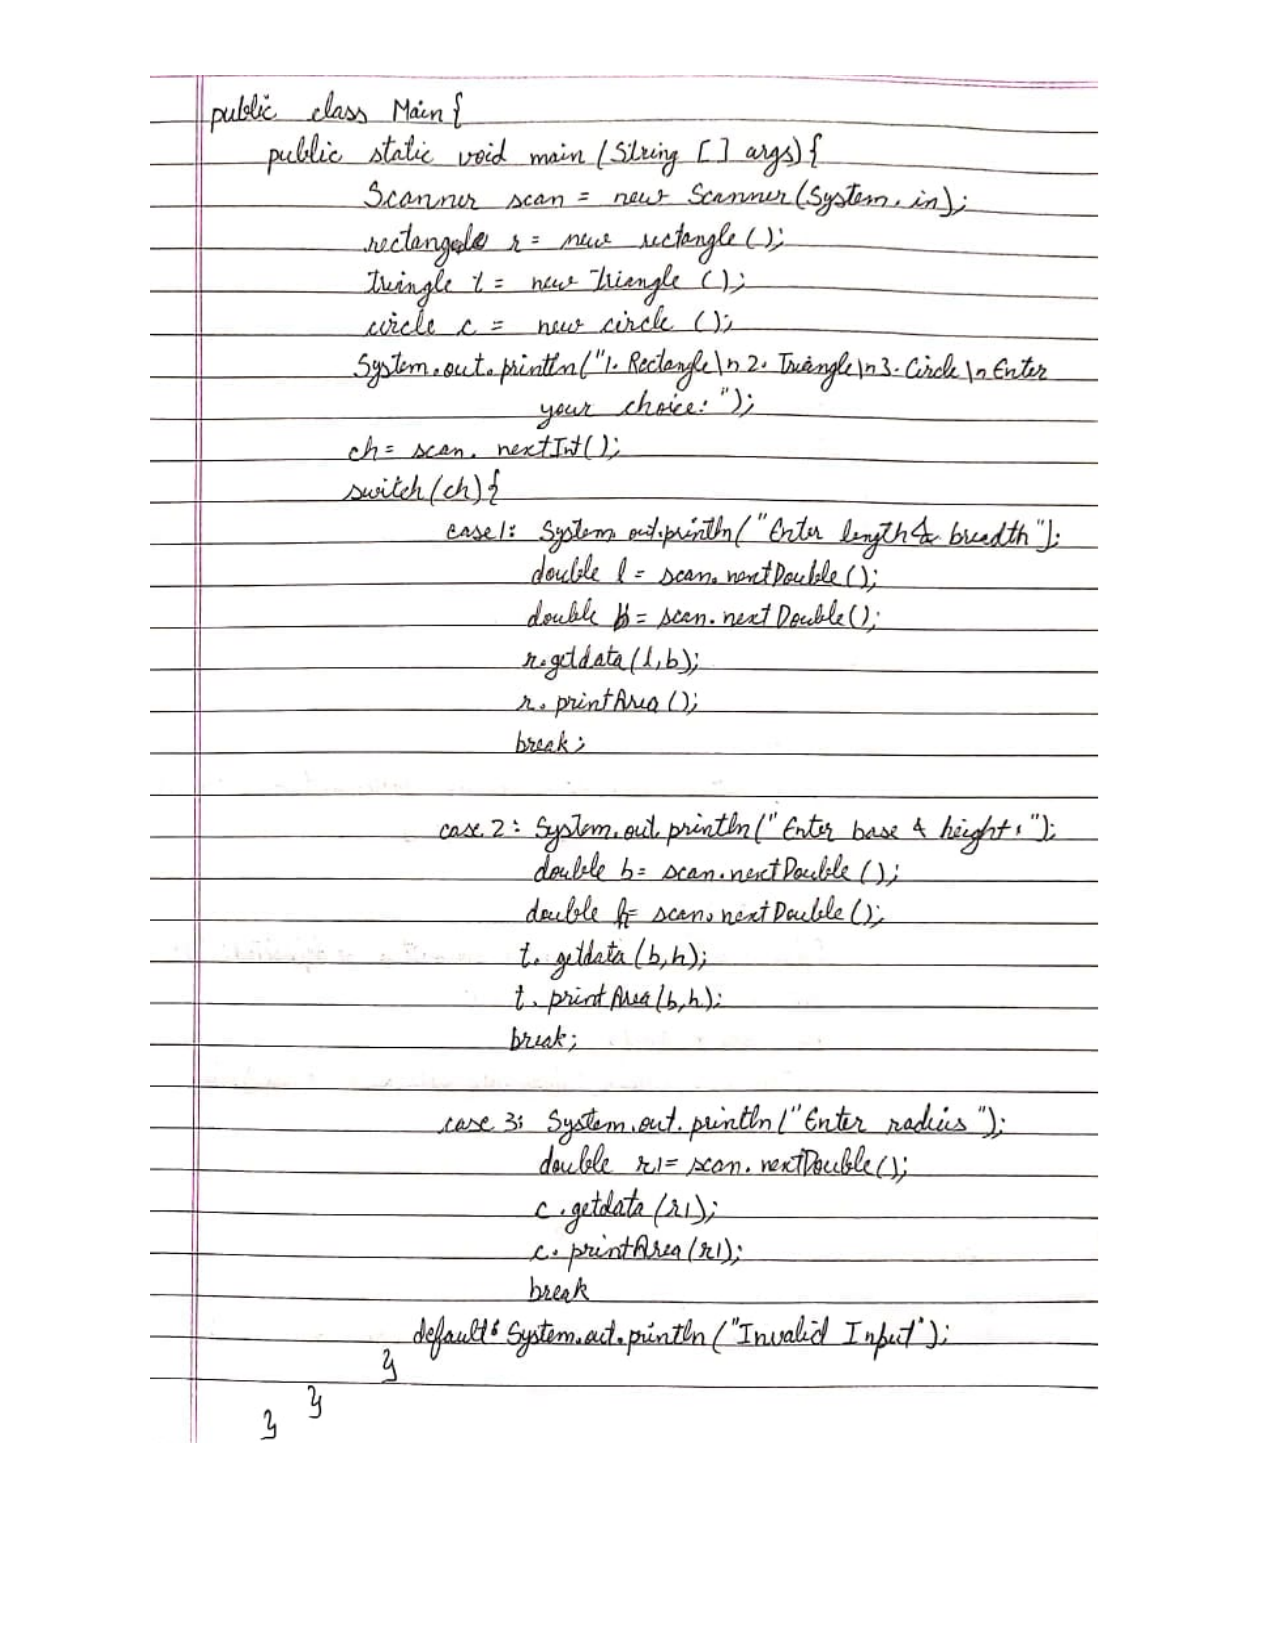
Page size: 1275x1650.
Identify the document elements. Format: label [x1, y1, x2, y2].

picture [150, 75, 1099, 1443]
